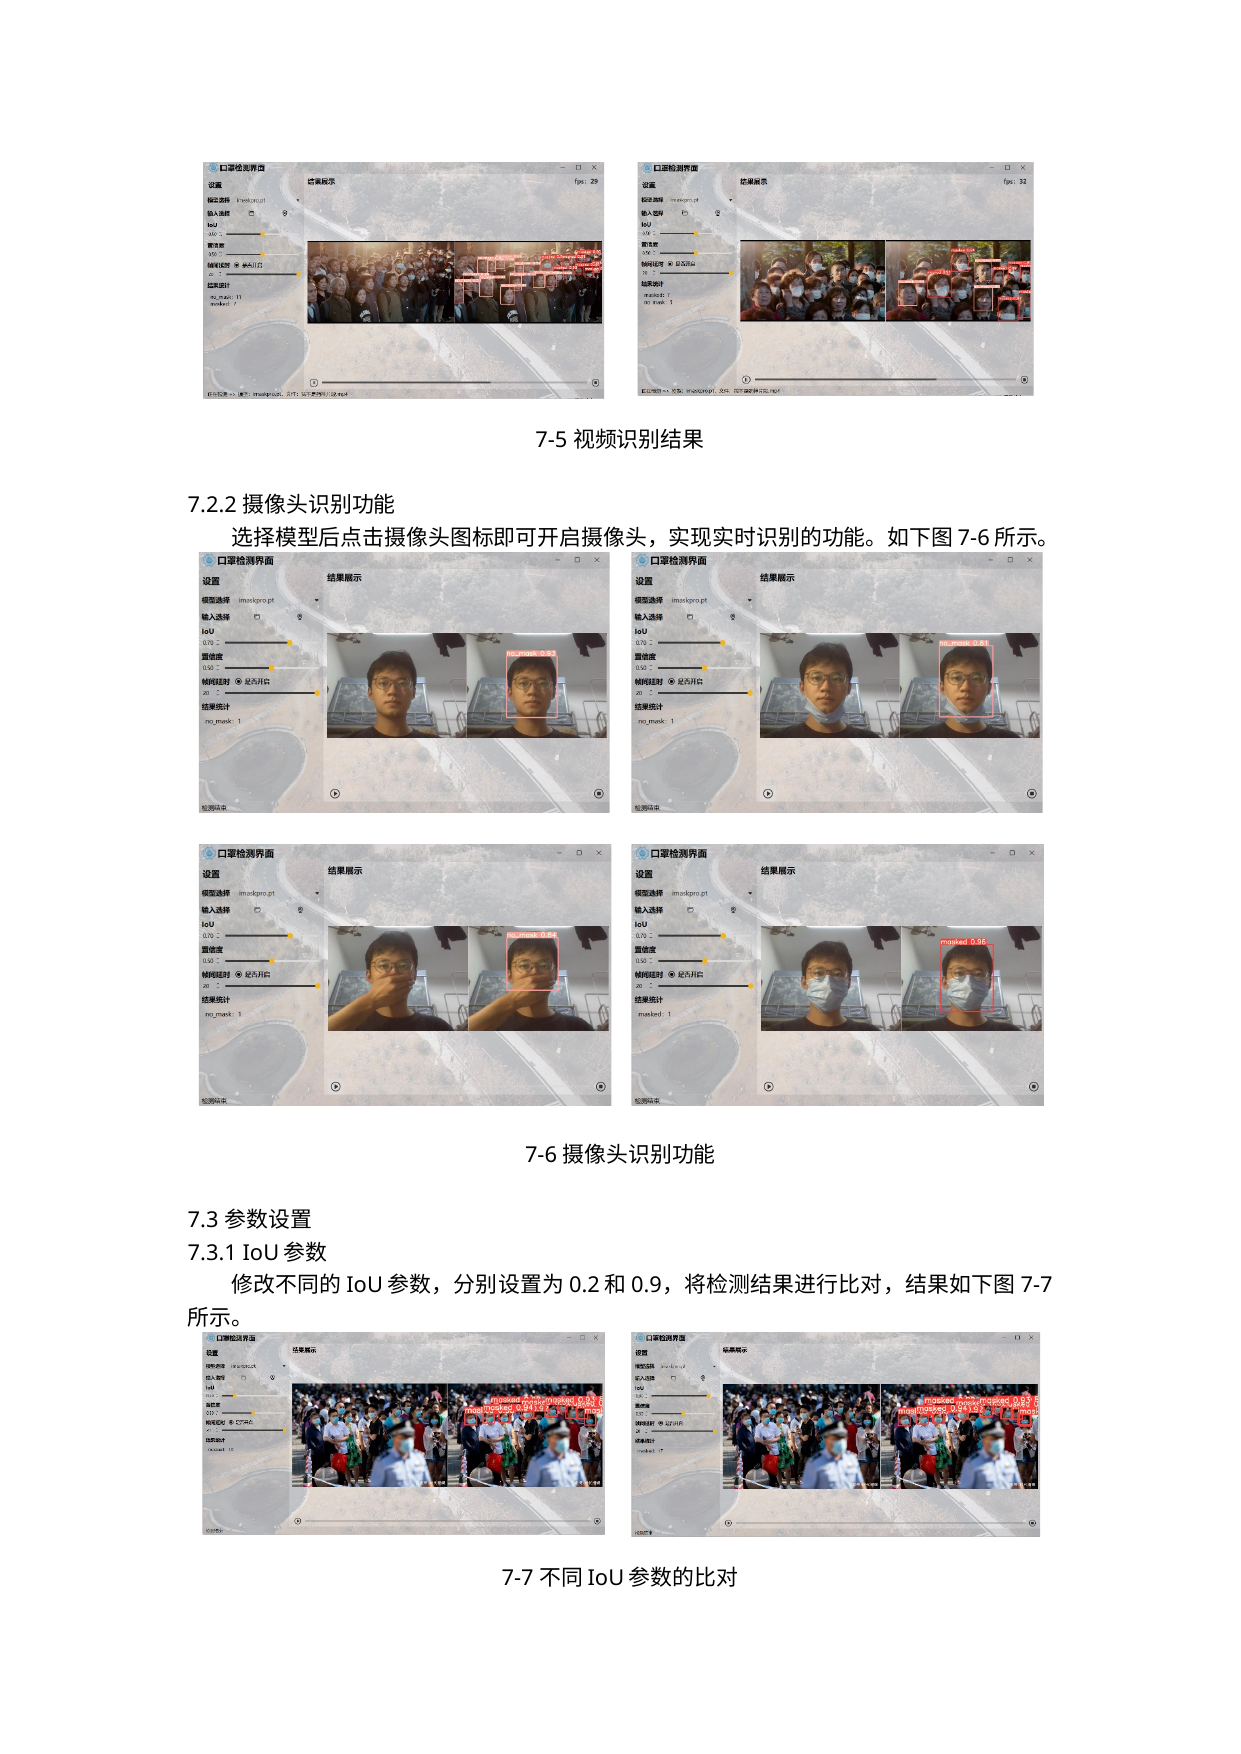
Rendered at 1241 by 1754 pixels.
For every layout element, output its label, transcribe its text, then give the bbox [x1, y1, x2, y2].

picture [203, 162, 605, 399]
table_header [620, 552, 1053, 844]
picture [202, 1332, 605, 1535]
table_header [188, 552, 620, 844]
picture [198, 844, 612, 1106]
table_cell 7-6 摄像头识别功能 [188, 1137, 1053, 1169]
text 选择模型后点击摄像头图标即可开启摄像头，实现实时识别的功能。如下图7-6所示。 [187, 519, 1053, 552]
table_cell 7-5 视频识别结果 [188, 422, 1052, 454]
table_cell 7-7 不同IoU参数的比对 [188, 1560, 1052, 1592]
text 7.3.1 IoU参数 [187, 1234, 1053, 1267]
text 7.3 参数设置 [187, 1202, 1053, 1234]
picture [631, 844, 1044, 1106]
table_cell [188, 845, 620, 1137]
table_cell [620, 845, 1053, 1137]
picture [631, 552, 1043, 813]
text 7.2.2 摄像头识别功能 [187, 487, 1053, 519]
text 修改不同的IoU参数，分别设置为0.2和0.9，将检测结果进行比对，结果如下图7-7所示。 [187, 1267, 1053, 1332]
table_header [188, 1332, 619, 1559]
picture [631, 1332, 1040, 1537]
table_cell [188, 162, 619, 422]
table_header [620, 1332, 1052, 1559]
picture [198, 552, 610, 813]
picture [637, 162, 1034, 396]
table_cell [620, 162, 1052, 422]
